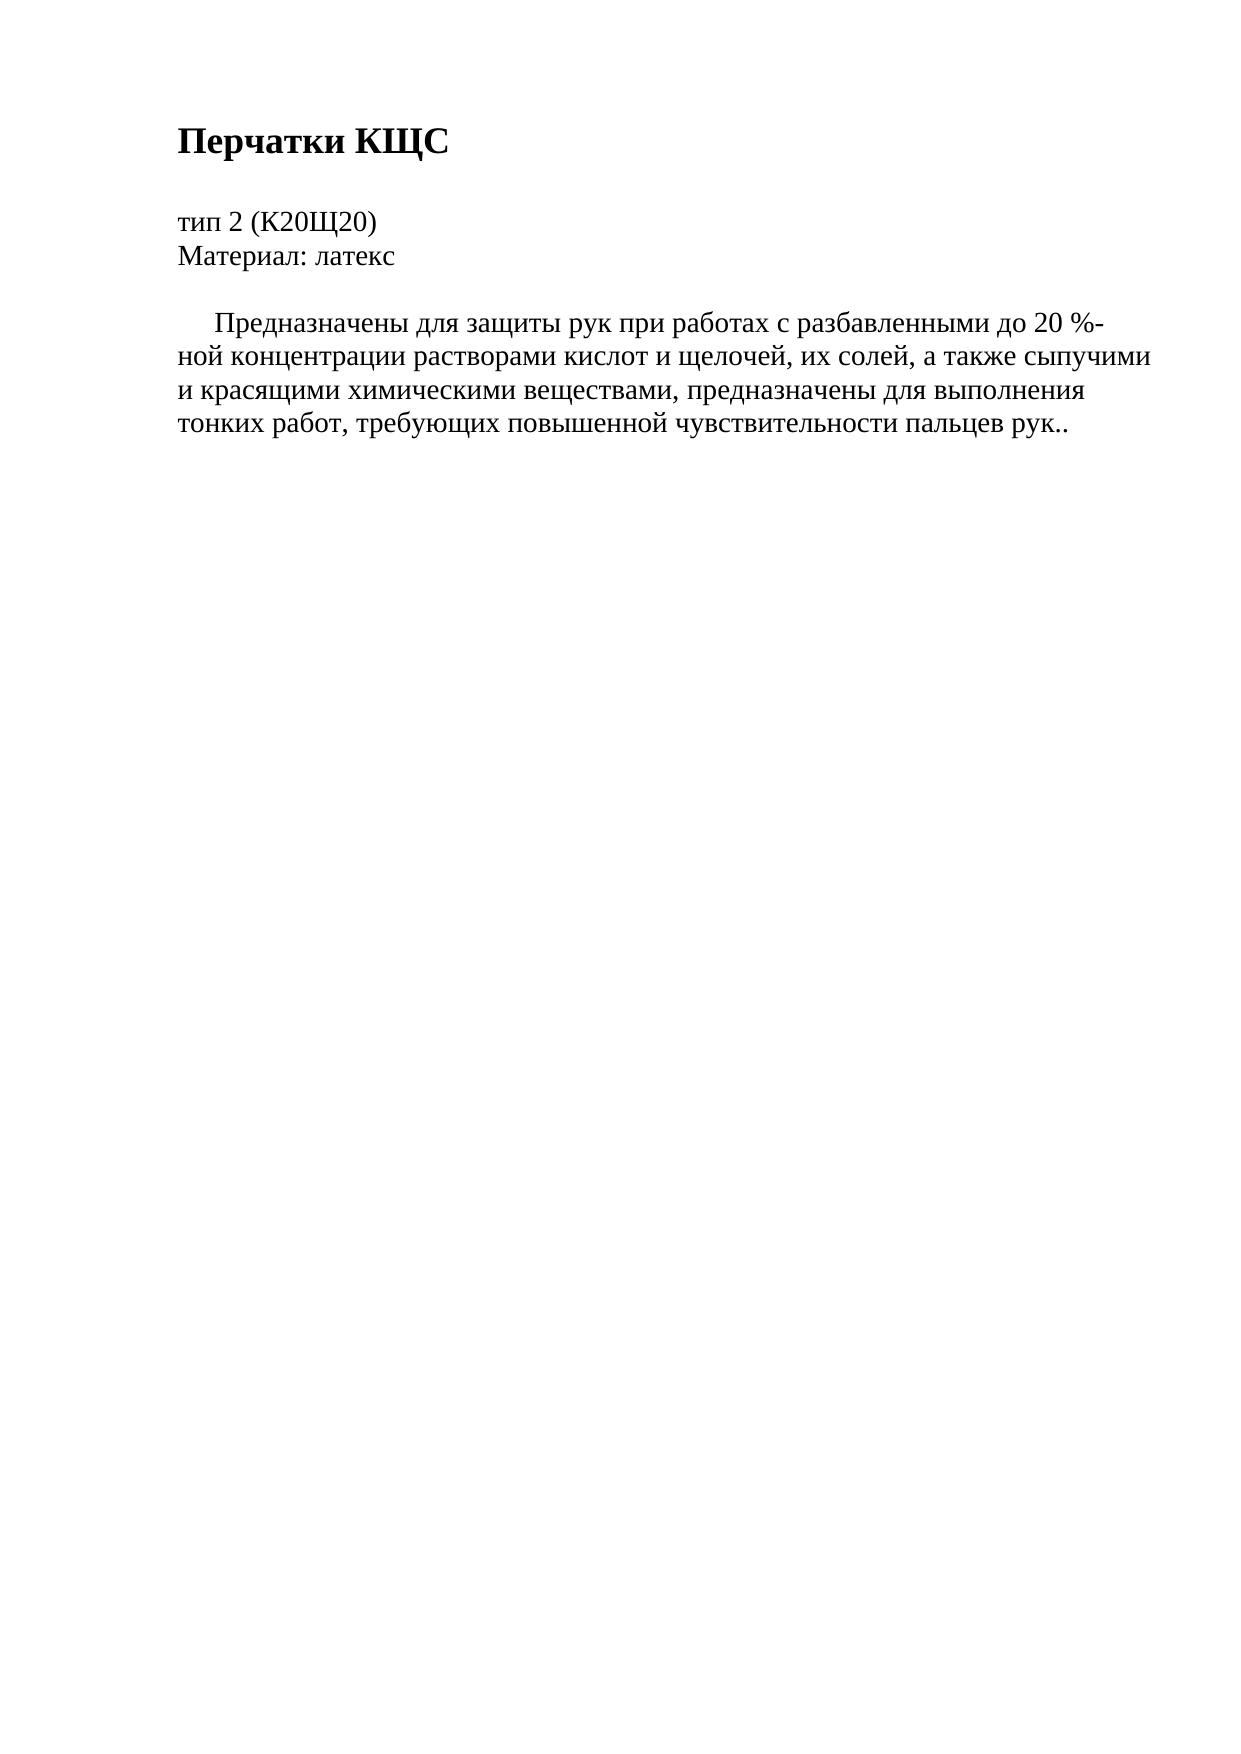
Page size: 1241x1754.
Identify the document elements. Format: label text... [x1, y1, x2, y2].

text тип 2 (К20Щ20) [177, 204, 1152, 238]
text Перчатки КЩС [177, 118, 1152, 161]
text Предназначены для защиты рук при работах с разбавленными до 20 %- ной концентрации растворами кислот и щелочей, их солей, а также сыпучими и красящими химическими веществами, предназначены для выполнения тонких работ, требующих повышенной чувствительности пальцев рук.. [177, 305, 1152, 439]
text Материал: латекс [177, 238, 1152, 271]
